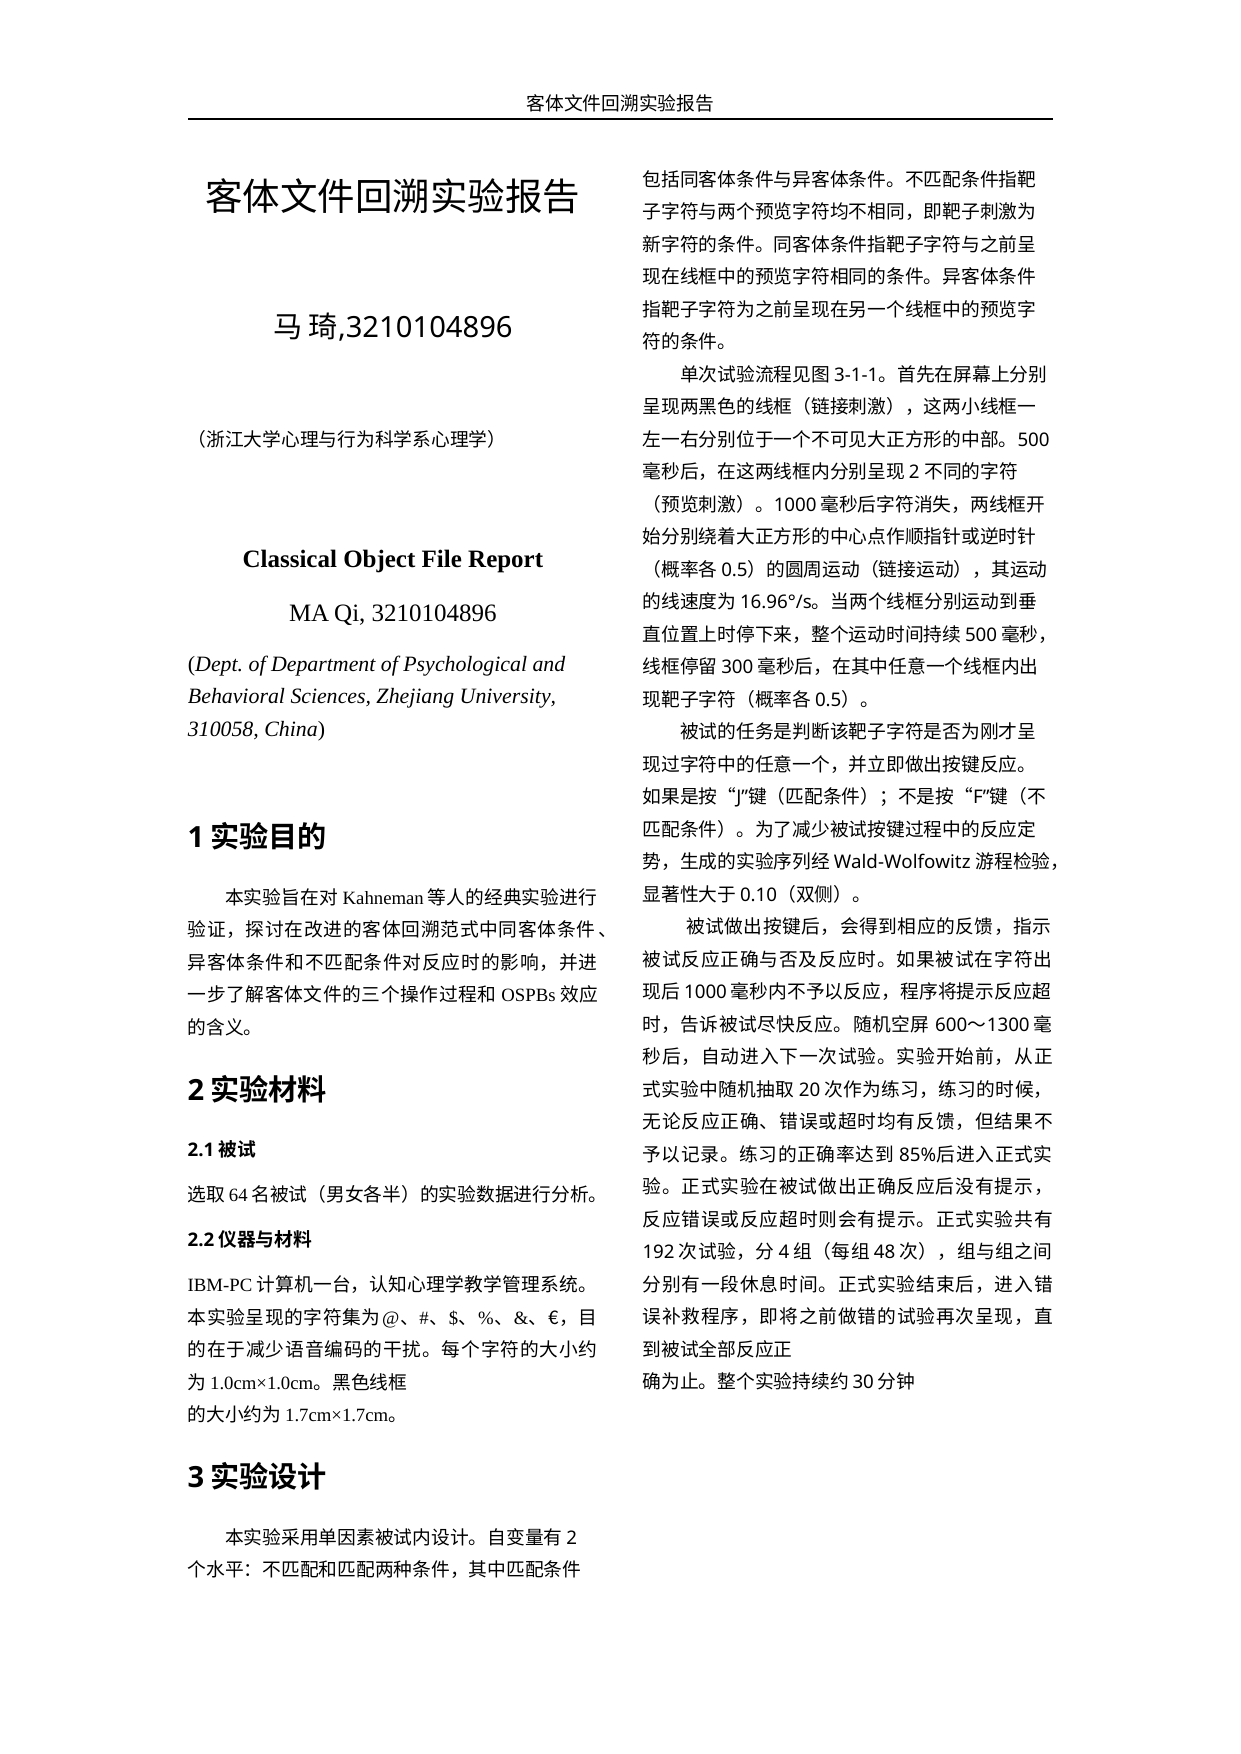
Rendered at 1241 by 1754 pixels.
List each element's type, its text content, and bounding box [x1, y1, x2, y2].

text 本实验采用单因素被试内设计。自变量有2个水平：不匹配和匹配两种条件，其中匹配条件包括同客体条件与异客体条件。不匹配条件指靶子字符与两个预览字符均不相同，即靶子刺激为新字符的条件。同客体条件指靶子字符与之前呈现在线框中的预览字符相同的条件。异客体条件指靶子字符为之前呈现在另一个线框中的预览字符的条件。 [187, 1520, 598, 1585]
text 确为止。整个实验持续约30分钟 [642, 1364, 1053, 1397]
subtitle 3实验设计 [187, 1442, 598, 1507]
text 单次试验流程见图 3-1-1。首先在屏幕上分别呈现两黑色的线框（链接刺激），这两小线框一左一右分别位于一个不可见大正方形的中部。500毫秒后，在这两线框内分别呈现2 不同的字符（预览刺激）。1000毫秒后字符消失，两线框开始分别绕着大正方形的中心点作顺指针或逆时针（概率各0.5）的圆周运动（链接运动），其运动的线速度为16.96°/s。当两个线框分别运动到垂直位置上时停下来，整个运动时间持续500毫秒，线框停留300毫秒后，在其中任意一个线框内出现靶子字符（概率各0.5）。 [642, 357, 1053, 714]
text 马 琦,3210104896 [187, 292, 598, 357]
text 本实验旨在对Kahneman等人的经典实验进行验证，探讨在改进的客体回溯范式中同客体条件、异客体条件和不匹配条件对反应时的影响，并进一步了解客体文件的三个操作过程和OSPBs效应的含义。 [187, 880, 598, 1042]
text IBM-PC计算机一台，认知心理学教学管理系统。本实验呈现的字符集为@、#、$、%、&、€，目的在于减少语音编码的干扰。每个字符的大小约为1.0cm×1.0cm。黑色线框 [187, 1267, 598, 1397]
text 客体文件回溯实验报告 [187, 162, 598, 227]
text 的大小约为1.7cm×1.7cm。 [187, 1397, 598, 1430]
text MA Qi, 3210104896 [187, 596, 598, 629]
text Classical Object File Report [187, 544, 598, 573]
text （浙江大学心理与行为科学系心理学） [187, 422, 598, 454]
subtitle 2实验材料 [187, 1055, 598, 1120]
text (Dept. of Department of Psychological and Behavioral Sciences, Zhejiang University, 310058, China) [188, 647, 598, 745]
subtitle 1实验目的 [187, 802, 598, 867]
text 选取64名被试（男女各半）的实验数据进行分析。 [187, 1177, 598, 1210]
text 本实验采用单因素被试内设计。自变量有2个水平：不匹配和匹配两种条件，其中匹配条件包括同客体条件与异客体条件。不匹配条件指靶子字符与两个预览字符均不相同，即靶子刺激为新字符的条件。同客体条件指靶子字符与之前呈现在线框中的预览字符相同的条件。异客体条件指靶子字符为之前呈现在另一个线框中的预览字符的条件。 [642, 162, 1053, 357]
text 被试做出按键后，会得到相应的反馈，指示被试反应正确与否及反应时。如果被试在字符出现后1000毫秒内不予以反应，程序将提示反应超时，告诉被试尽快反应。随机空屏600～1300毫秒后，自动进入下一次试验。实验开始前，从正式实验中随机抽取20次作为练习，练习的时候，无论反应正确、错误或超时均有反馈，但结果不予以记录。练习的正确率达到85%后进入正式实验。正式实验在被试做出正确反应后没有提示，反应错误或反应超时则会有提示。正式实验共有192次试验，分4组（每组48次），组与组之间分别有一段休息时间。正式实验结束后，进入错误补救程序，即将之前做错的试验再次呈现，直到被试全部反应正 [642, 909, 1053, 1364]
subtitle 2.2仪器与材料 [187, 1222, 598, 1255]
text 被试的任务是判断该靶子字符是否为刚才呈现过字符中的任意一个，并立即做出按键反应。如果是按“J”键（匹配条件）；不是按“F”键（不匹配条件）。为了减少被试按键过程中的反应定势，生成的实验序列经Wald-Wolfowitz 游程检验，显著性大于0.10（双侧）。 [642, 714, 1053, 909]
subtitle 2.1被试 [187, 1132, 598, 1165]
